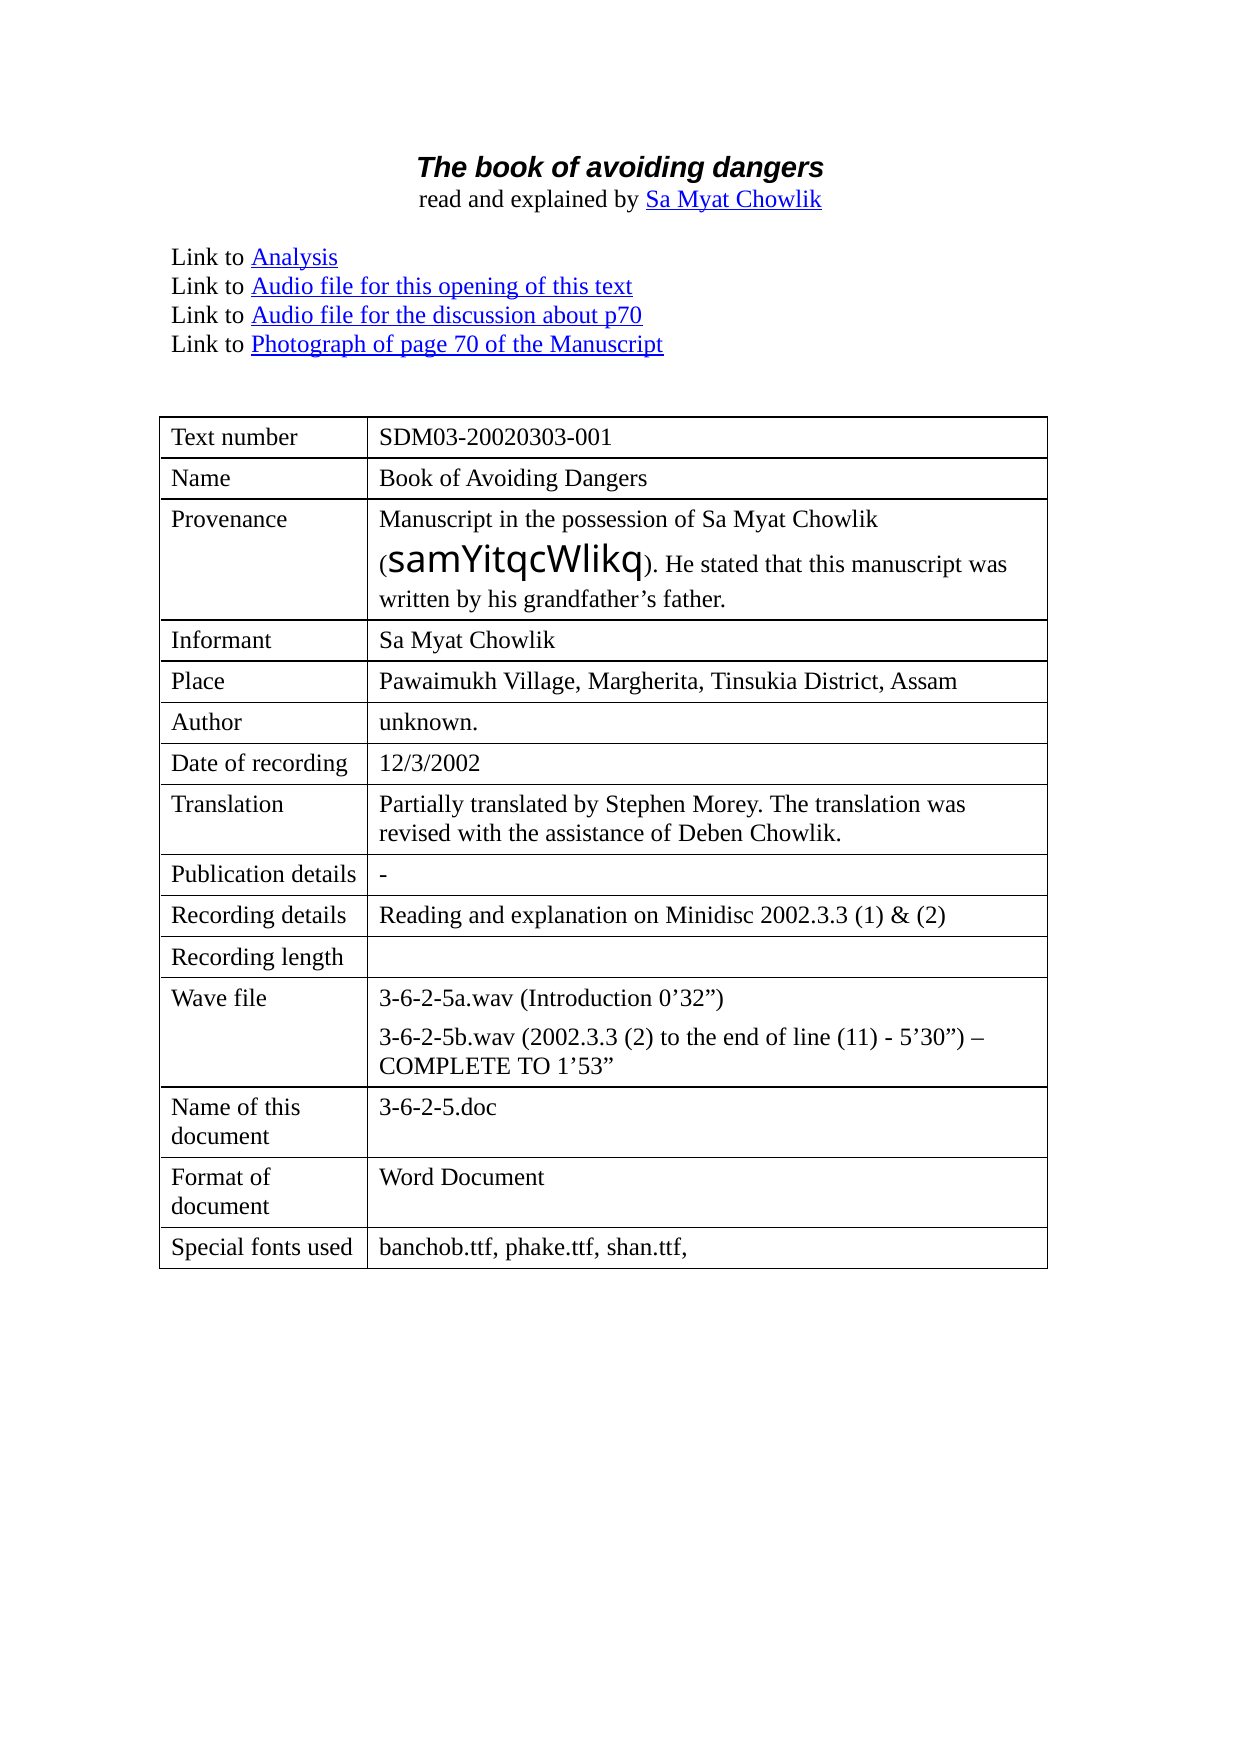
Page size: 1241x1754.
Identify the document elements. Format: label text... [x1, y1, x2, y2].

table_cell Book of Avoiding Dangers [368, 459, 1047, 498]
table_cell Word Document [368, 1158, 1047, 1226]
table_header Text number [160, 418, 367, 457]
table_cell , Margherita, [368, 662, 1047, 701]
table_cell Partially translated by Stephen Morey. The translation was revised with the assistance of Deben Chowlik. [368, 785, 1047, 853]
table_cell Recording details [160, 896, 367, 936]
text Link to Audio file for this opening of this text [171, 271, 1069, 300]
table_cell [368, 937, 1047, 977]
table_cell 3-6-2-5.doc [368, 1088, 1047, 1156]
table_cell Translation [160, 785, 367, 853]
table_cell Provenance [160, 499, 367, 619]
table_cell Sa Myat Chowlik [368, 621, 1047, 660]
table_cell Author [160, 703, 367, 742]
table_cell Name [160, 458, 367, 498]
table_cell Informant [160, 620, 367, 660]
title The book of avoiding dangers [171, 150, 1069, 183]
table_cell Publication details [160, 855, 367, 894]
table_header SDM03-20020303-001 [368, 418, 1047, 457]
text Link to Audio file for the discussion about p70 [171, 300, 1069, 329]
table_cell - [368, 855, 1047, 894]
table_cell Special fonts used [160, 1228, 367, 1267]
table_cell unknown. [368, 703, 1047, 742]
text read and explained by Sa Myat Chowlik [171, 183, 1069, 213]
text Link to Analysis [171, 242, 1069, 271]
table_cell 12/3/2002 [368, 744, 1047, 783]
table_cell Place [160, 661, 367, 701]
table_cell Name of this document [160, 1087, 367, 1156]
table_cell Date of recording [160, 744, 367, 783]
table_cell Wave file [160, 978, 367, 1086]
table_cell and explanation on Minidisc 2002.3.3 (1) & (2) [368, 896, 1047, 936]
table_cell banchob.ttf, phake.ttf, shan.ttf, [368, 1228, 1047, 1267]
table_cell Manuscript in the possession of Sa Myat Chowlik (samYitqcWlikq). He stated that this manuscript was written by his grandfather’s father. [368, 500, 1047, 619]
text Link to Photograph of page 70 of the Manuscript [171, 329, 1069, 358]
table_cell Format of document [160, 1158, 367, 1226]
table_cell 3-6-2-5a.wav (Introduction 0’32”) 3-6-2-5b.wav (2002.3.3 (2) to the end of line (11) - 5’30”) – COMPLETE TO 1’53” [368, 978, 1047, 1086]
table_cell Recording length [160, 937, 367, 977]
